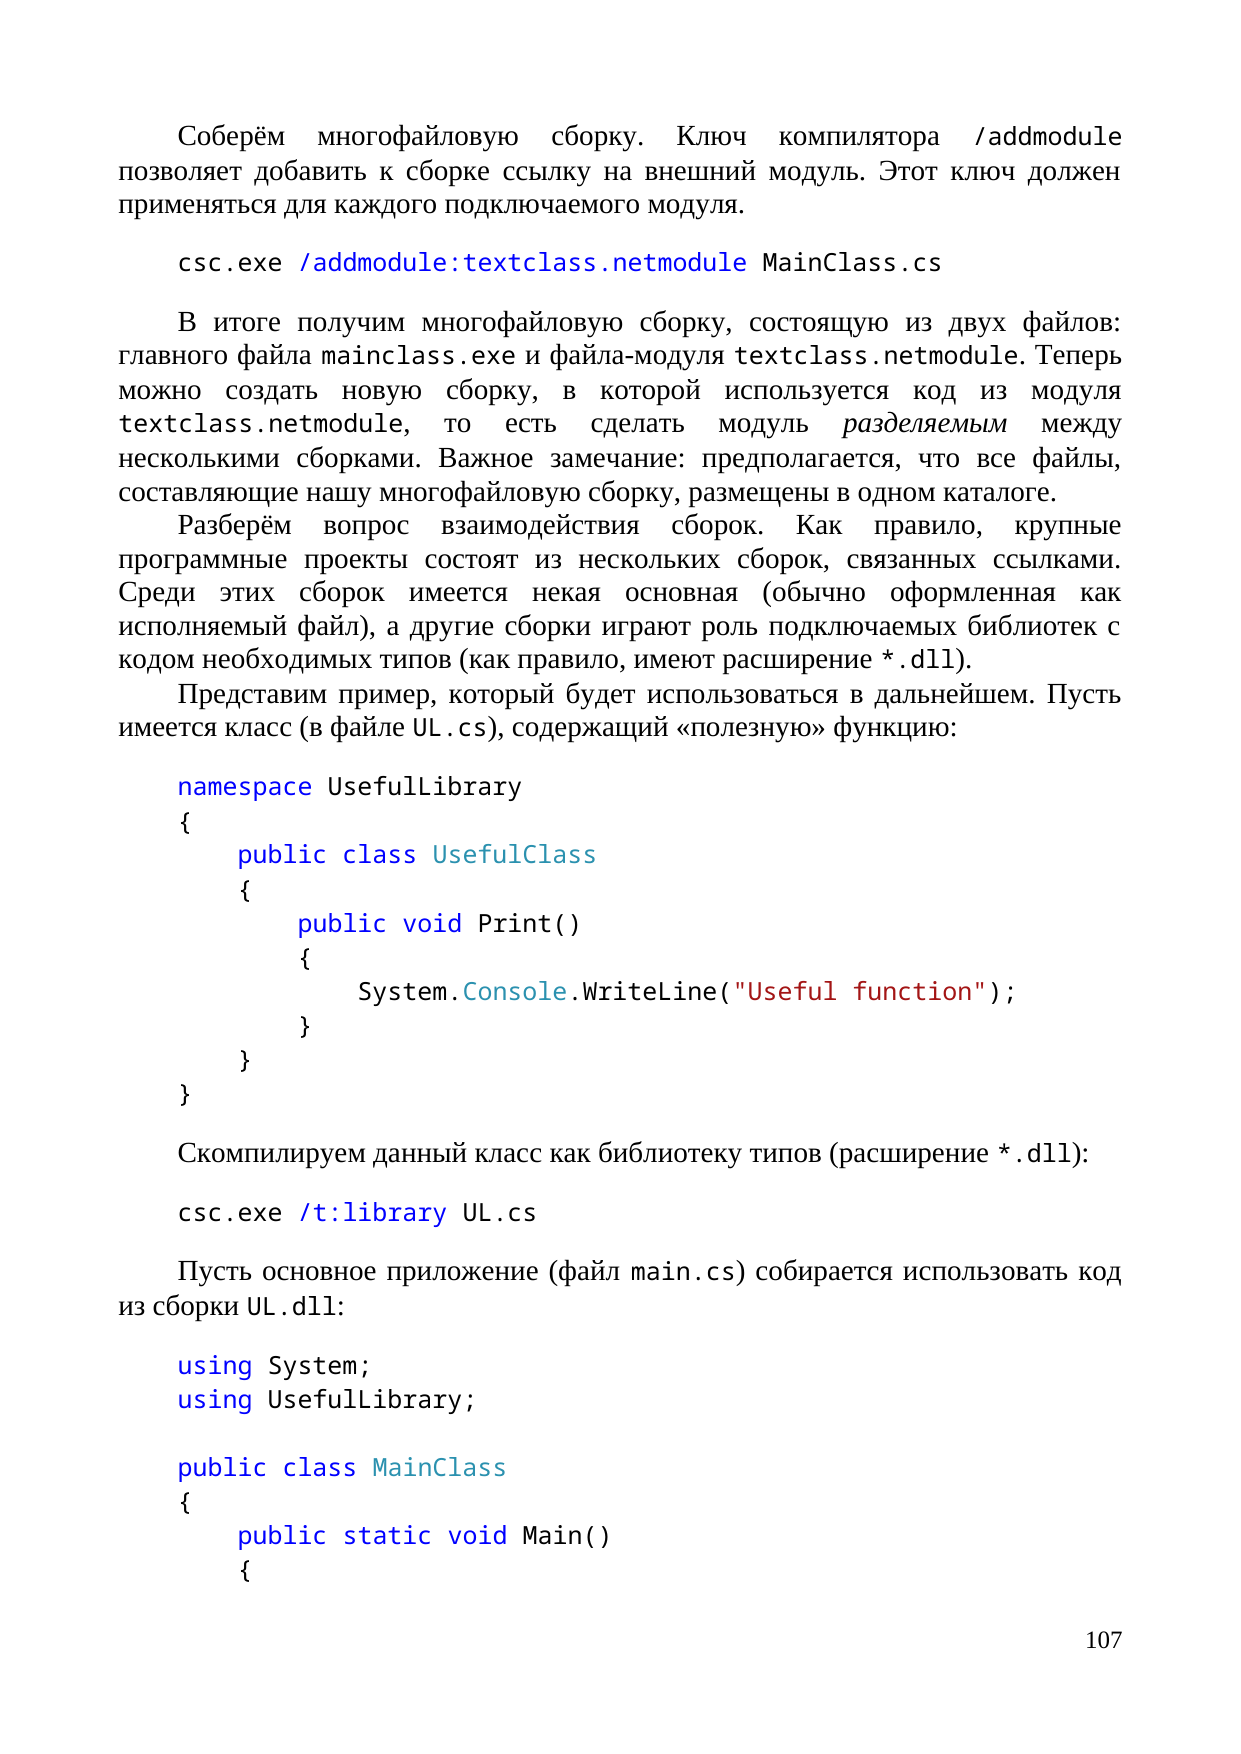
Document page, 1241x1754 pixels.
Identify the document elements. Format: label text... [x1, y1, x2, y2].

text csc.exe /addmodule:textclass.netmodule MainClass.cs [118, 245, 1122, 279]
text csc.exe /t:library UL.cs [118, 1194, 1122, 1228]
text public class UsefulClass [118, 837, 1122, 871]
text Соберём многофайловую сборку. Ключ компилятора /addmodule позволяет добавить к сборке ссылку на внешний модуль. Этот ключ должен применяться для каждого подключаемого модуля. [118, 118, 1122, 220]
text Пусть основное приложение (файл main.cs) собирается использовать код из сборки UL.dll: [118, 1253, 1122, 1322]
text { [118, 939, 1122, 973]
text { [118, 1484, 1122, 1518]
text namespace UsefulLibrary [118, 769, 1122, 803]
text Разберём вопрос взаимодействия сборок. Как правило, крупные программные проекты состоят из нескольких сборок, связанных ссылками. Среди этих сборок имеется некая основная (обычно оформленная как исполняемый файл), а другие сборки играют роль подключаемых библиотек с кодом необходимых типов (как правило, имеют расширение *.dll). [118, 507, 1122, 676]
text using UsefulLibrary; [118, 1382, 1122, 1416]
text Скомпилируем данный класс как библиотеку типов (расширение *.dll): [118, 1135, 1122, 1169]
text } [118, 1042, 1122, 1076]
text public class MainClass [118, 1450, 1122, 1484]
text public void Print() [118, 905, 1122, 939]
text } [118, 1076, 1122, 1110]
text using System; [118, 1347, 1122, 1382]
text System.Console.WriteLine("Useful function"); [118, 973, 1122, 1007]
text Представим пример, который будет использоваться в дальнейшем. Пусть имеется класс (в файле UL.cs), содержащий «полезную» функцию: [118, 676, 1122, 744]
text { [118, 871, 1122, 905]
text public static void Main() [118, 1518, 1122, 1552]
text { [118, 803, 1122, 837]
text { [118, 1552, 1122, 1586]
text } [118, 1007, 1122, 1042]
text В итоге получим многофайловую сборку, состоящую из двух файлов: главного файла mainclass.exe и файла-модуля textclass.netmodule. Теперь можно создать новую сборку, в которой используется код из модуля textclass.netmodule, то есть сделать модуль разделяемым между несколькими сборками. Важное замечание: предполагается, что все файлы, составляющие нашу многофайловую сборку, размещены в одном каталоге. [118, 304, 1122, 507]
